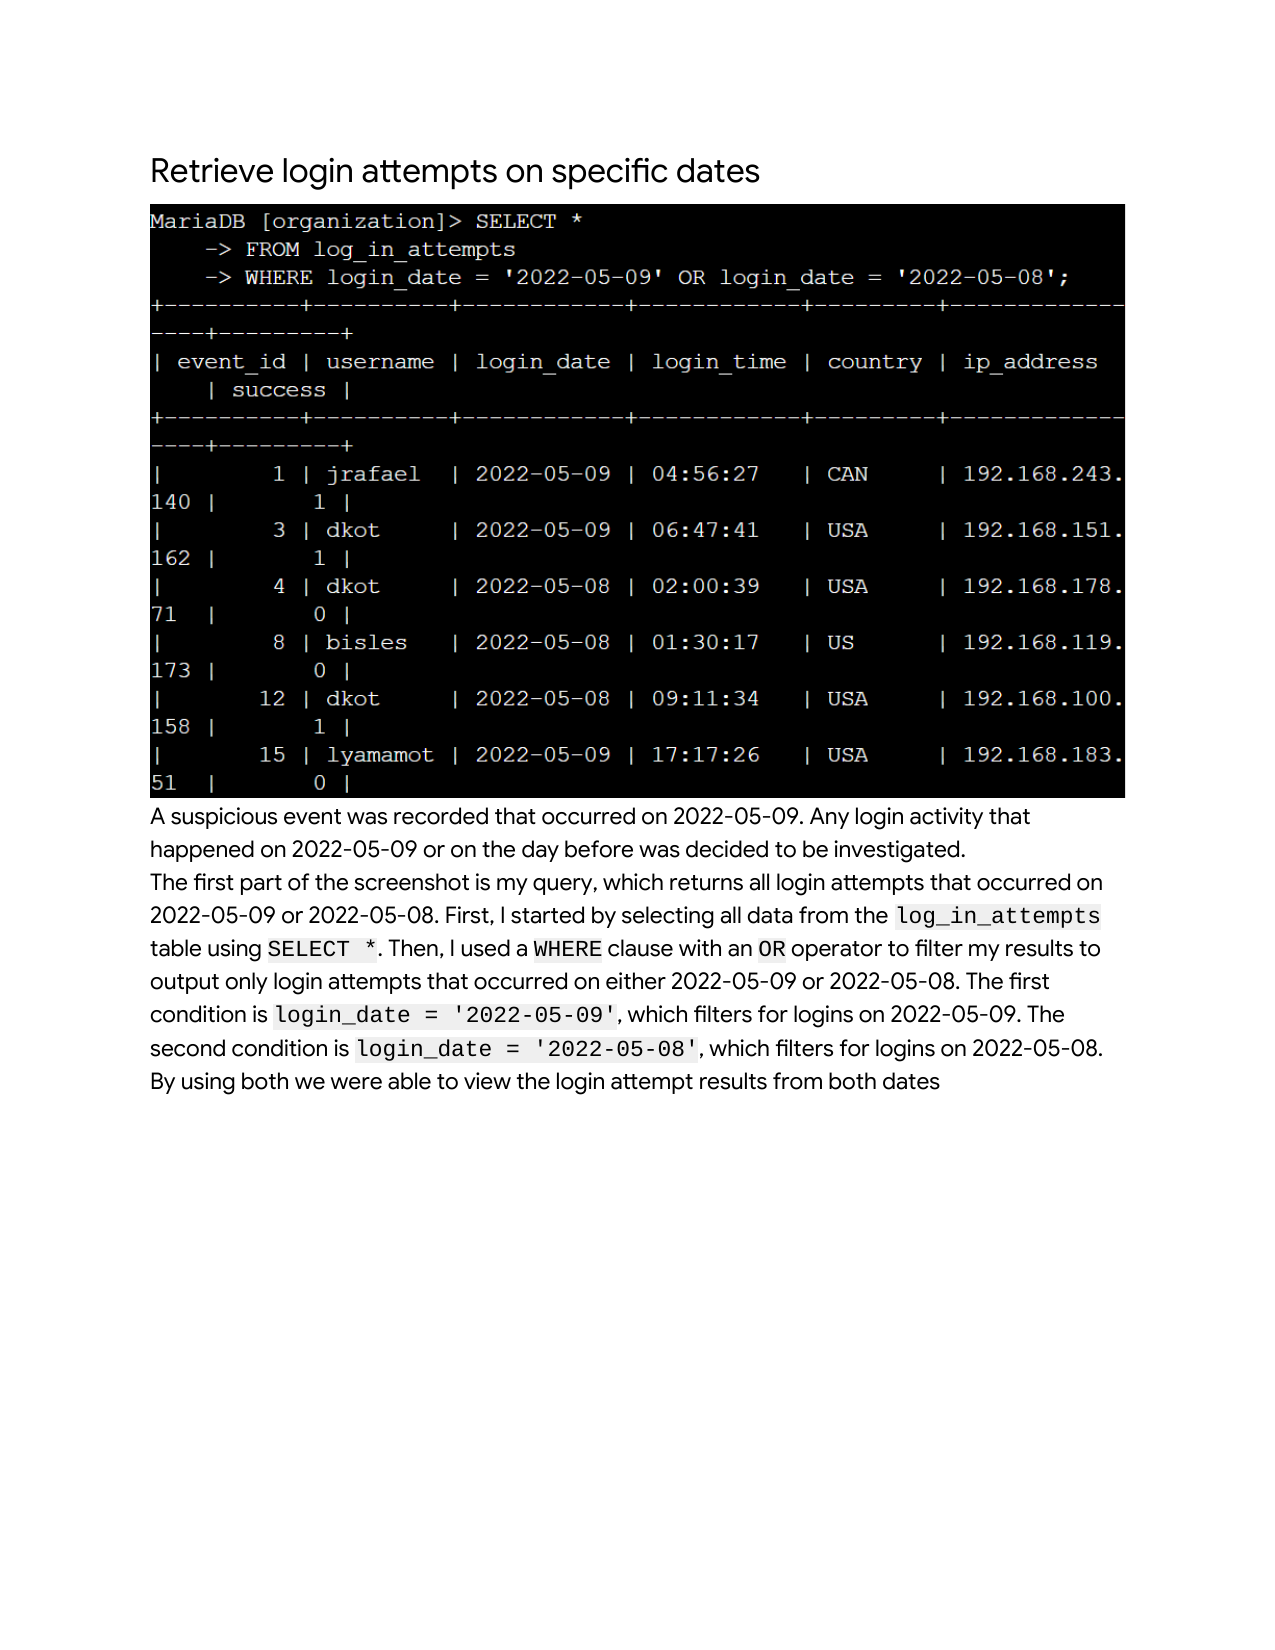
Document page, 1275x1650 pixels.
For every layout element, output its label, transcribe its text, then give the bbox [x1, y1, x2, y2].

text The first part of the screenshot is my query, which returns all login attempts that occurred on 2022-05-09 or 2022-05-08. First, I started by selecting all data from the log_in_attempts table using SELECT *. Then, I used a WHERE clause with an OR operator to filter my results to output only login attempts that occurred on either 2022-05-09 or 2022-05-08. The first condition is login_date = '2022-05-09', which filters for logins on 2022-05-09. The second condition is login_date = '2022-05-08', which filters for logins on 2022-05-08. By using both we were able to view the login attempt results from both dates [150, 868, 1125, 1096]
text A suspicious event was recorded that occurred on 2022-05-09. Any login activity that happened on 2022-05-09 or on the day before was decided to be investigated. [150, 802, 1125, 864]
subtitle Retrieve login attempts on specific dates [150, 150, 1125, 192]
picture [150, 204, 1125, 798]
